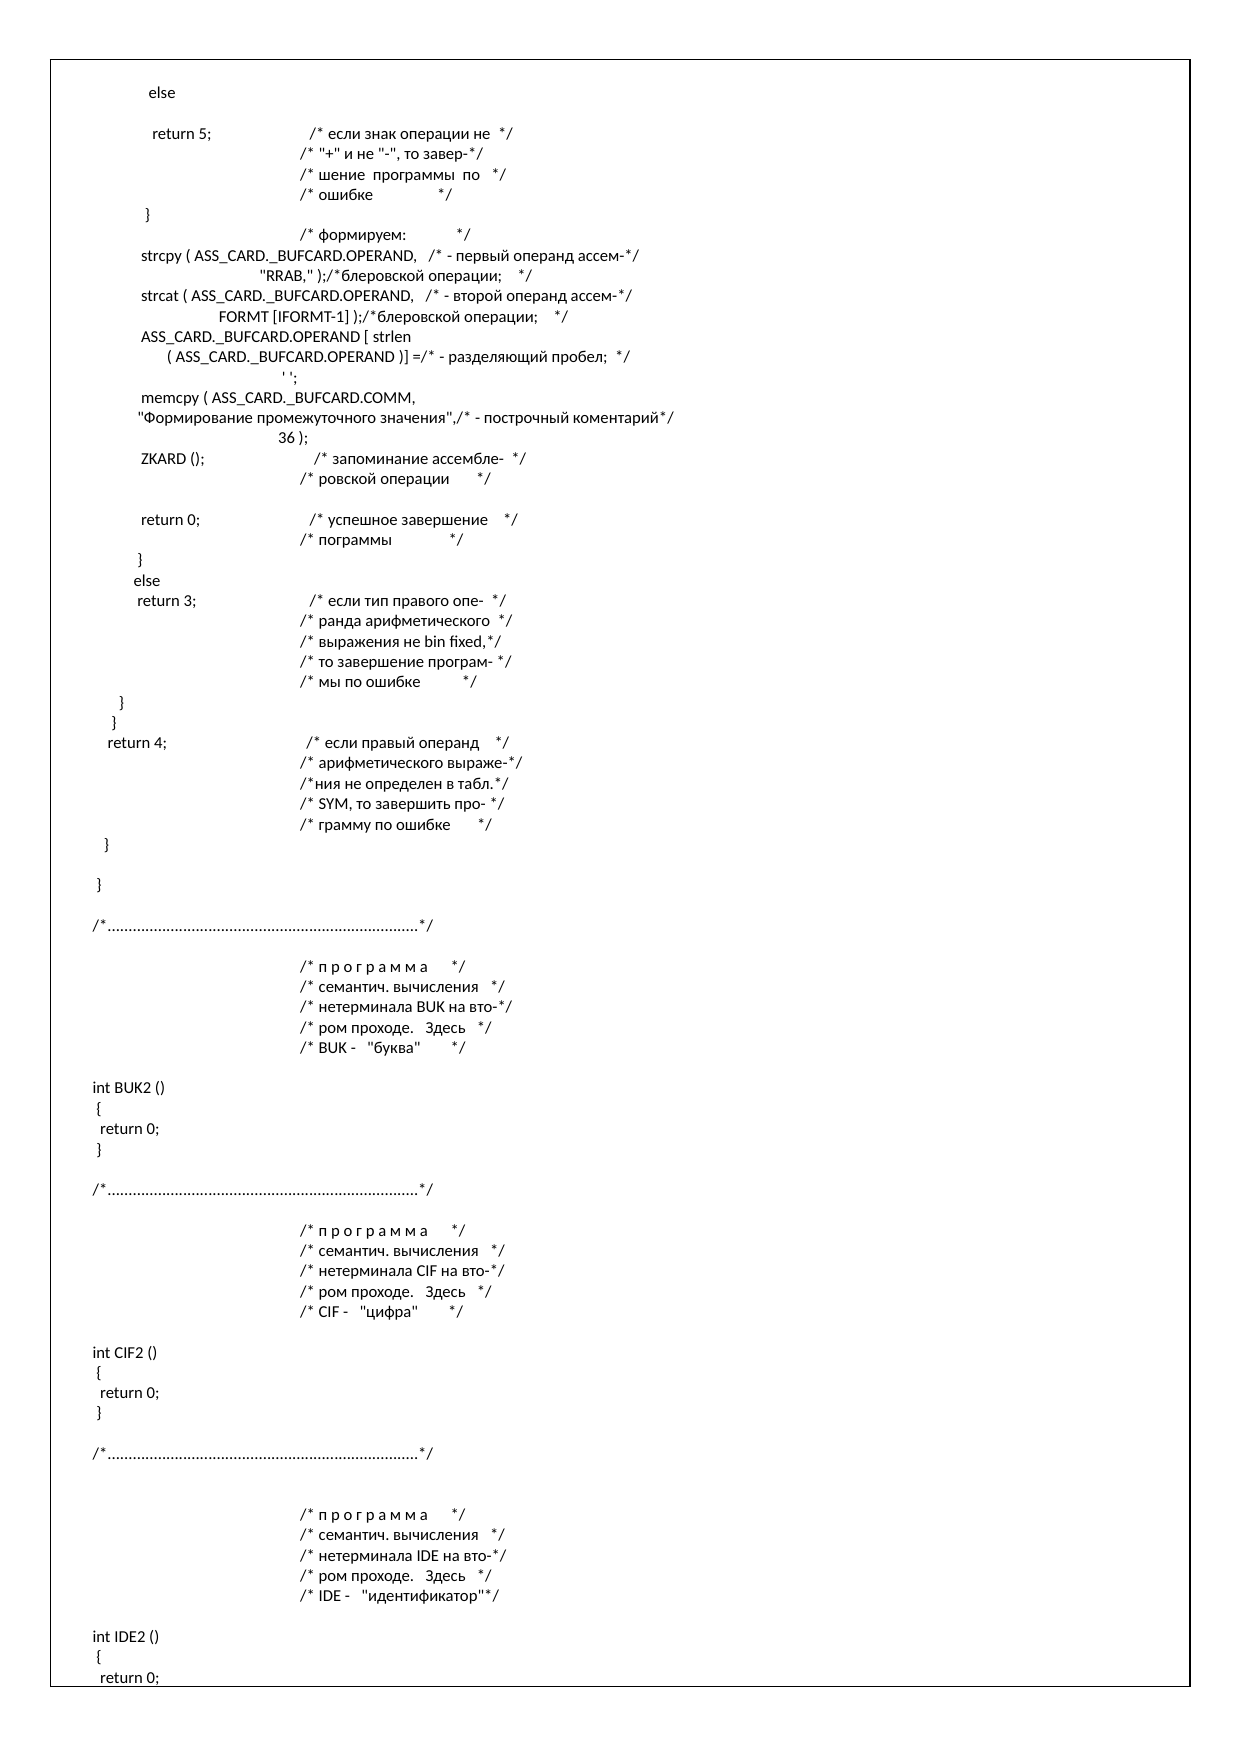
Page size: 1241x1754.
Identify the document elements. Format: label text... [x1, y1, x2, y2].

text /* выражения не bin fixed,*/ [59, 631, 1181, 651]
text ' '; [59, 367, 1181, 387]
text /* ром проходе. Здесь */ [59, 1281, 1181, 1301]
text /* п р о г р а м м а */ [59, 1220, 1181, 1240]
text "RRAB," );/*блеровской операции; */ [59, 265, 1181, 286]
text /*..........................................................................*/ [59, 915, 1181, 936]
text /* CIF - "цифра" */ [59, 1301, 1181, 1322]
text { [59, 1362, 1181, 1382]
text else [59, 82, 1181, 103]
text /* формируем: */ [59, 225, 1181, 245]
text /* ранда арифметического */ [59, 611, 1181, 631]
text /* арифметического выраже-*/ [59, 753, 1181, 773]
text /* ром проходе. Здесь */ [59, 1017, 1181, 1037]
text FORMT [IFORMT-1] );/*блеровской операции; */ [59, 306, 1181, 326]
text /* SYM, то завершить про- */ [59, 793, 1181, 814]
text /* "+" и не "-", то завер-*/ [59, 143, 1181, 164]
text /* шение программы по */ [59, 164, 1181, 184]
text return 3; /* если тип правого опе- */ [59, 590, 1181, 611]
text /* семантич. вычисления */ [59, 1525, 1181, 1545]
text /* п р о г р а м м а */ [59, 1504, 1181, 1525]
text /* IDE - "идентификатор"*/ [59, 1586, 1181, 1606]
text { [59, 1098, 1181, 1118]
text /* семантич. вычисления */ [59, 976, 1181, 997]
text int BUK2 () [59, 1078, 1181, 1098]
text return 0; [59, 1118, 1181, 1139]
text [59, 1443, 1181, 1464]
text /* ровской операции */ [59, 468, 1181, 489]
text } [59, 712, 1181, 732]
text /* то завершение програм- */ [59, 651, 1181, 672]
text /*..........................................................................*/ [59, 1179, 1181, 1200]
text /* грамму по ошибке */ [59, 814, 1181, 834]
text /* нетерминала BUK на вто-*/ [59, 997, 1181, 1017]
text /* мы по ошибке */ [59, 672, 1181, 692]
text } [59, 1403, 1181, 1423]
text } [59, 834, 1181, 854]
text 36 ); [59, 428, 1181, 448]
text /* семантич. вычисления */ [59, 1240, 1181, 1261]
text /* нетерминала CIF на вто-*/ [59, 1261, 1181, 1281]
text } [59, 204, 1181, 225]
text int IDE2 () [59, 1626, 1181, 1647]
text /* BUK - "буква" */ [59, 1037, 1181, 1057]
text /* ром проходе. Здесь */ [59, 1565, 1181, 1586]
text /* ошибке */ [59, 184, 1181, 204]
text /* пограммы */ [59, 529, 1181, 550]
text strcat ( ASS_CARD._BUFCARD.OPERAND, /* - второй операнд ассем-*/ [59, 286, 1181, 306]
text else [59, 570, 1181, 590]
text /*ния не определен в табл.*/ [59, 773, 1181, 793]
text return 0; [59, 1382, 1181, 1403]
text } [59, 550, 1181, 570]
text "Формирование промежуточного значения",/* - построчный коментарий*/ [59, 407, 1181, 428]
text } [59, 692, 1181, 712]
text return 4; /* если правый операнд */ [59, 732, 1181, 753]
text strcpy ( ASS_CARD._BUFCARD.OPERAND, /* - первый операнд ассем-*/ [59, 245, 1181, 265]
text { [59, 1647, 1181, 1667]
text return 0; [59, 1667, 1181, 1686]
text ASS_CARD._BUFCARD.OPERAND [ strlen [59, 326, 1181, 347]
text return 5; /* если знак операции не */ [59, 123, 1181, 143]
text memcpy ( ASS_CARD._BUFCARD.COMM, [59, 387, 1181, 407]
text /* нетерминала IDE на вто-*/ [59, 1545, 1181, 1565]
text } [59, 1139, 1181, 1159]
text } [59, 875, 1181, 895]
text /* п р о г р а м м а */ [59, 956, 1181, 976]
text int CIF2 () [59, 1342, 1181, 1362]
text return 0; /* успешное завершение */ [59, 509, 1181, 529]
text ZKARD (); /* запоминание ассембле- */ [59, 448, 1181, 468]
text ( ASS_CARD._BUFCARD.OPERAND )] =/* - разделяющий пробел; */ [59, 347, 1181, 367]
